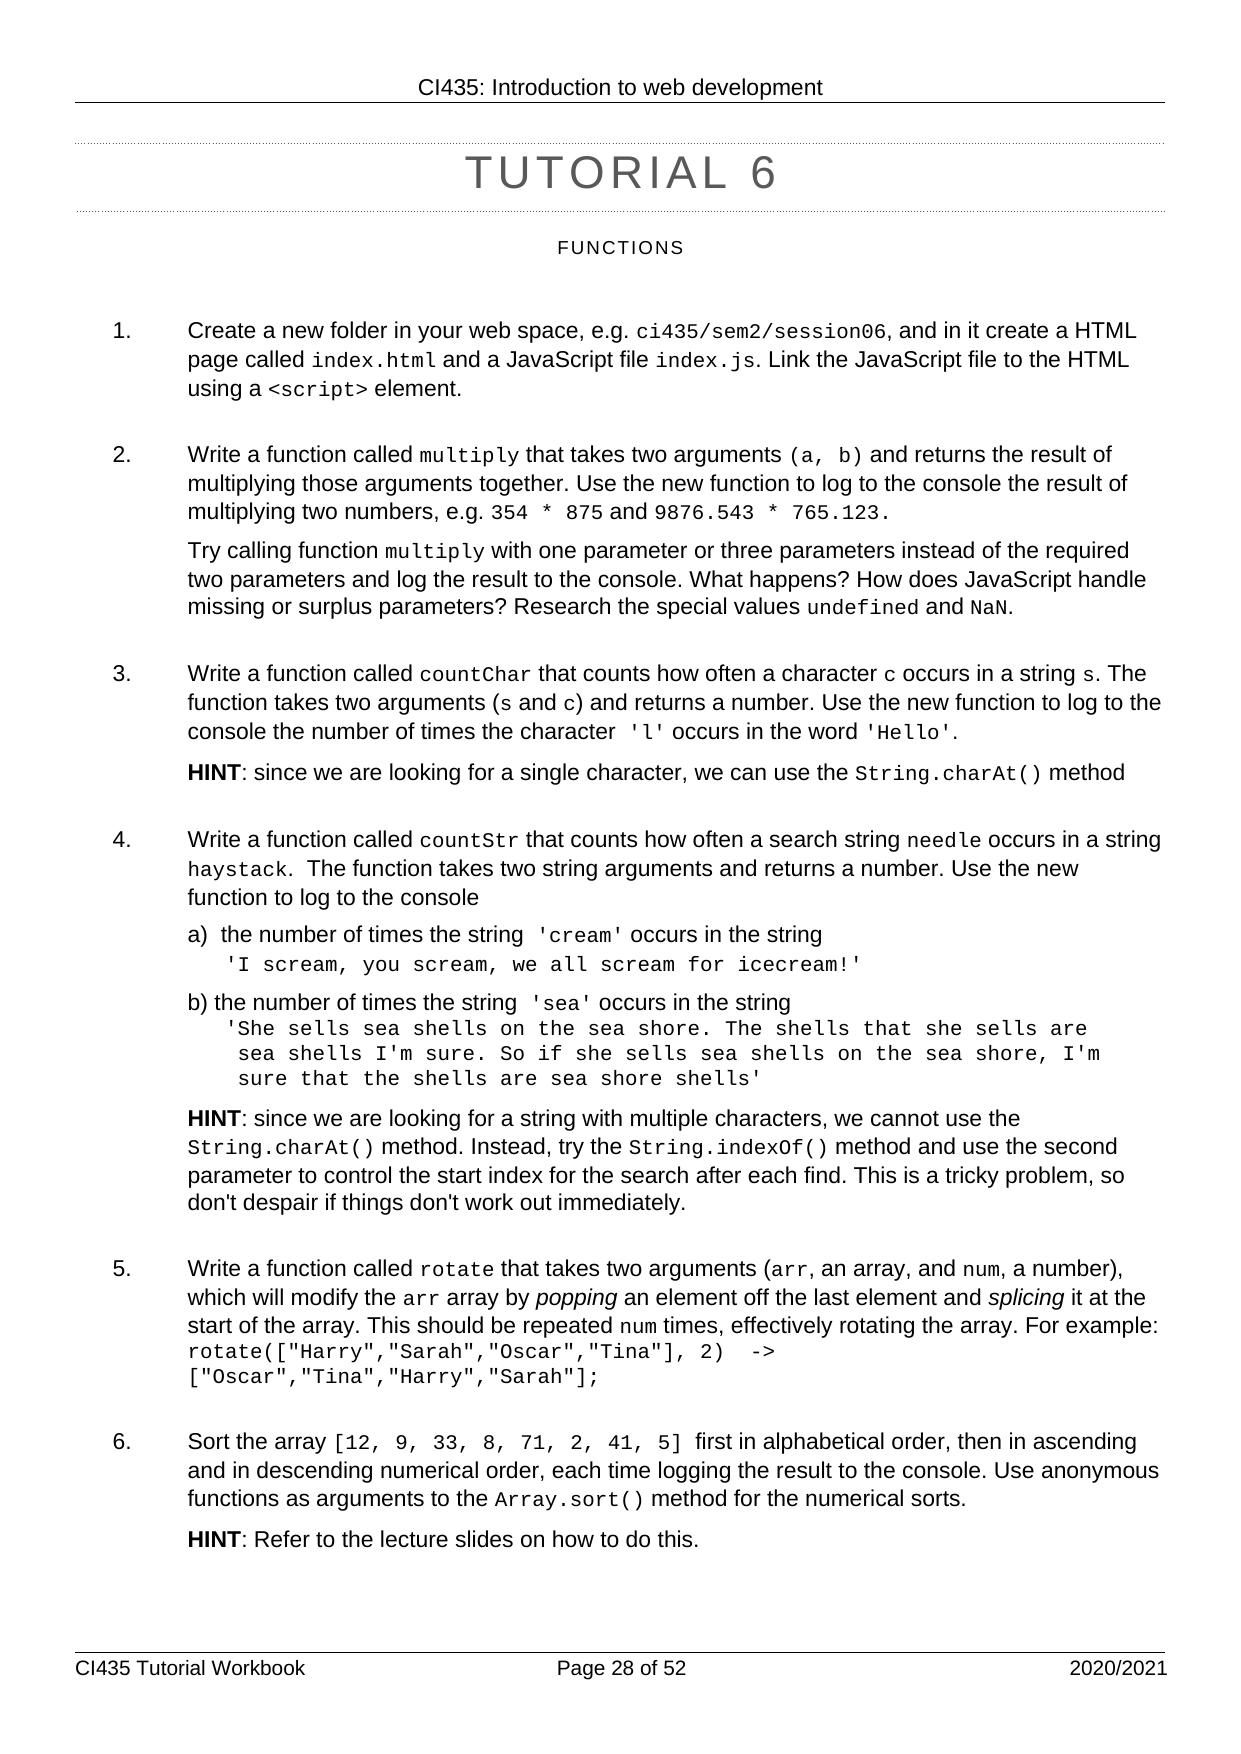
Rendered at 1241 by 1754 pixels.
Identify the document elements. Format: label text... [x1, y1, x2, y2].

subtitle functions [75, 237, 1165, 258]
list Write a function called countChar that counts how often a character c occurs in a string s. The function takes two arguments (s and c) and returns a number. Use the new function to log to the console the number of times the character 'l' occurs in the word 'Hello'. HINT: since we are looking for a single character, we can use the String.charAt() method [112, 660, 1165, 787]
list Write a function called countStr that counts how often a search string needle occurs in a string haystack. The function takes two string arguments and returns a number. Use the new function to log to the console a) the number of times the string 'cream' occurs in the string 'I scream, you scream, we all scream for icecream!' b) the number of times the string 'sea' occurs in the string 'She sells sea shells on the sea shore. The shells that she sells are sea shells I'm sure. So if she sells sea shells on the sea shore, I'm sure that the shells are sea shore shells' HINT: since we are looking for a string with multiple characters, we cannot use the String.charAt() method. Instead, try the String.indexOf() method and use the second parameter to control the start index for the search after each find. This is a tricky problem, so don't despair if things don't work out immediately. [112, 826, 1165, 1216]
list Write a function called multiply that takes two arguments (a, b) and returns the result of multiplying those arguments together. Use the new function to log to the console the result of multiplying two numbers, e.g. 354 * 875 and 9876.543 * 765.123. Try calling function multiply with one parameter or three parameters instead of the required two parameters and log the result to the console. What happens? How does JavaScript handle missing or surplus parameters? Research the special values undefined and NaN. [112, 441, 1165, 621]
title Tutorial 6 [75, 143, 1165, 212]
list Write a function called rotate that takes two arguments (arr, an array, and num, a number), which will modify the arr array by popping an element off the last element and splicing it at the start of the array. This should be repeated num times, effectively rotating the array. For example: rotate(["Harry","Sarah","Oscar","Tina"], 2) -> ["Oscar","Tina","Harry","Sarah"]; [112, 1254, 1165, 1390]
list Create a new folder in your web space, e.g. ci435/sem2/session06, and in it create a HTML page called index.html and a JavaScript file index.js. Link the JavaScript file to the HTML using a <script> element. [112, 317, 1165, 402]
list Sort the array [12, 9, 33, 8, 71, 2, 41, 5] first in alphabetical order, then in ascending and in descending numerical order, each time logging the result to the console. Use anonymous functions as arguments to the Array.sort() method for the numerical sorts. HINT: Refer to the lecture slides on how to do this. [112, 1428, 1165, 1553]
